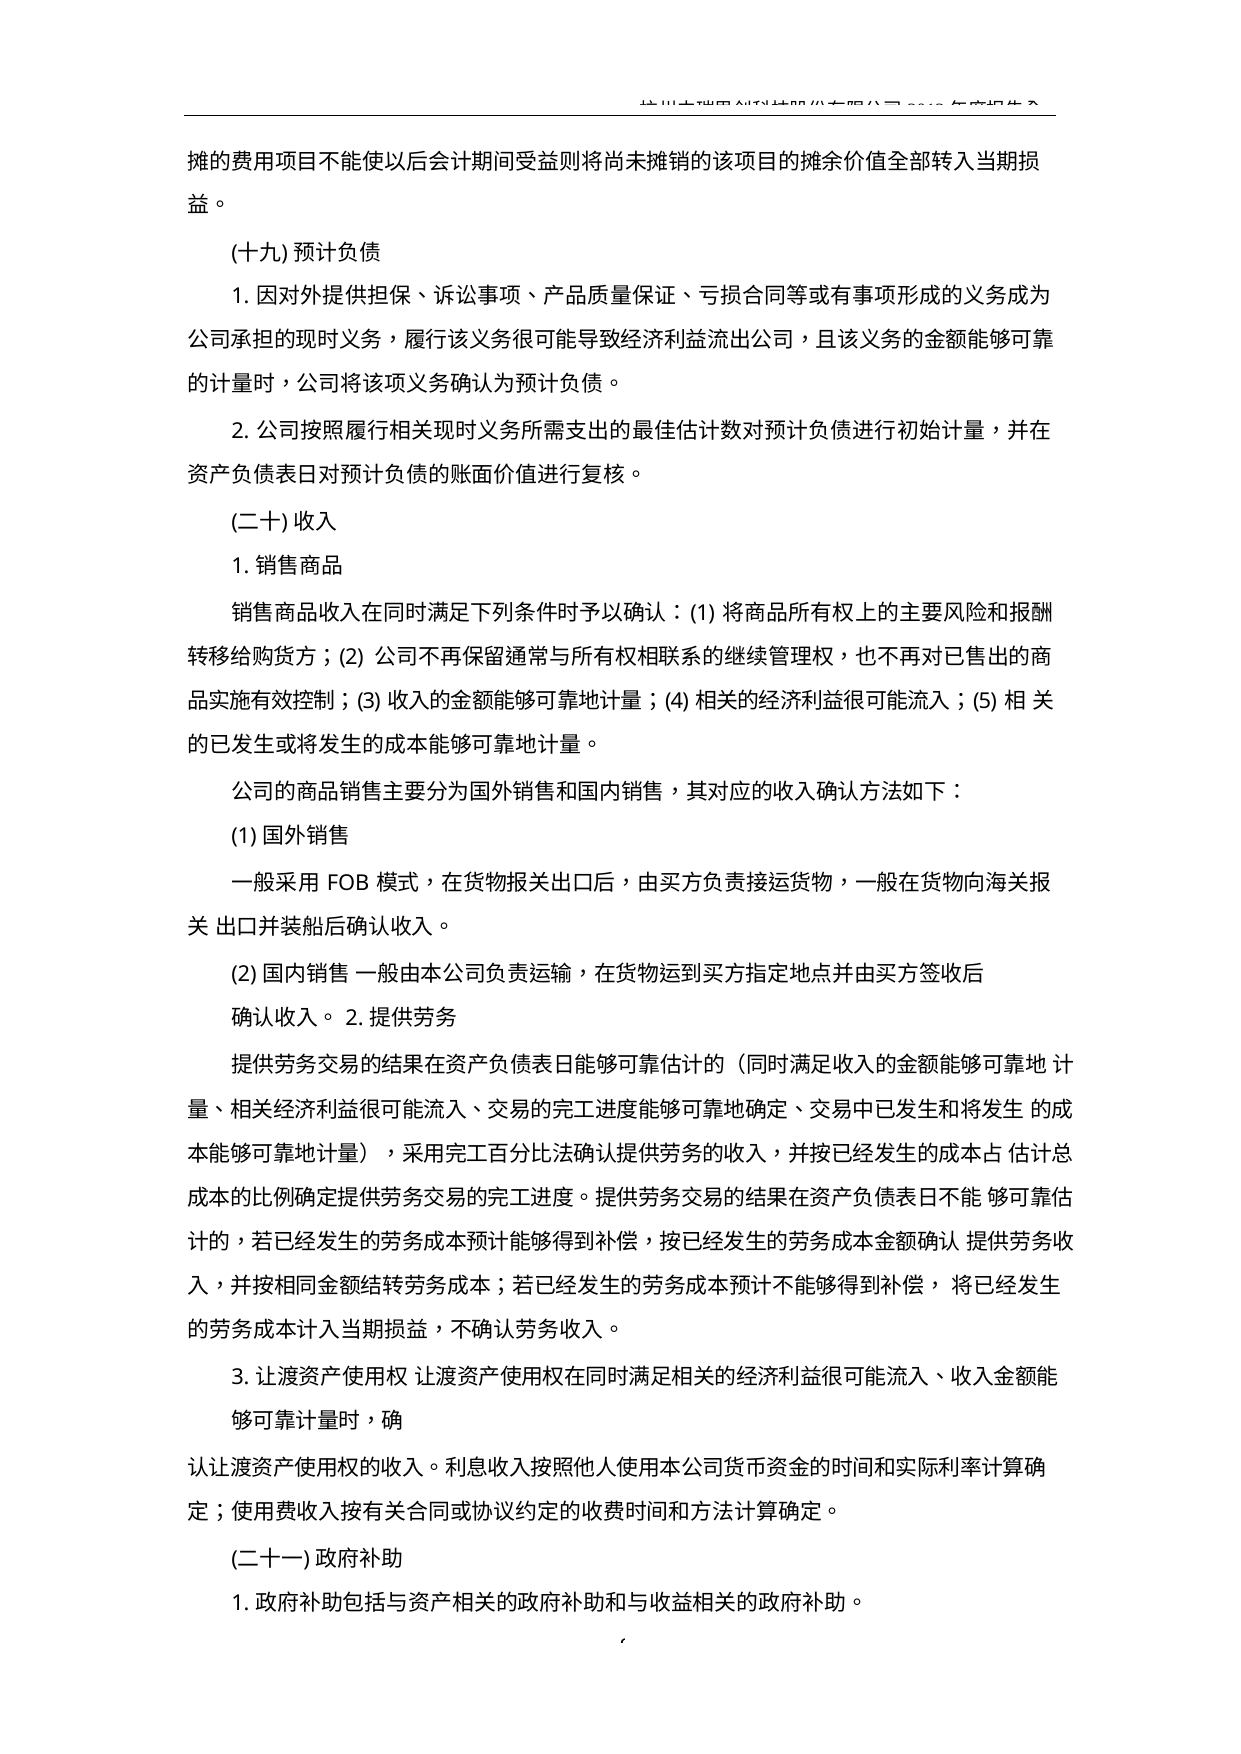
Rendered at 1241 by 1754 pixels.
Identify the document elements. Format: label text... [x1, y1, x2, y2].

text (二十一) 政府补助 [231, 1543, 638, 1573]
text 一般采用 FOB 模式，在货物报关出口后，由买方负责接运货物，一般在货物向海关报关 出口并装船后确认收入。 [187, 867, 1054, 941]
text 摊的费用项目不能使以后会计期间受益则将尚未摊销的该项目的摊余价值全部转入当期损 益。 [187, 146, 1074, 219]
text 3. 让渡资产使用权 让渡资产使用权在同时满足相关的经济利益很可能流入、收入金额能够可靠计量时，确 [231, 1361, 1074, 1434]
text 2. 公司按照履行相关现时义务所需支出的最佳估计数对预计负债进行初始计量，并在 资产负债表日对预计负债的账面价值进行复核。 [187, 415, 1054, 489]
text 提供劳务交易的结果在资产负债表日能够可靠估计的（同时满足收入的金额能够可靠地 计量、相关经济利益很可能流入、交易的完工进度能够可靠地确定、交易中已发生和将发生 的成本能够可靠地计量），采用完工百分比法确认提供劳务的收入，并按已经发生的成本占 估计总成本的比例确定提供劳务交易的完工进度。提供劳务交易的结果在资产负债表日不能 够可靠估计的，若已经发生的劳务成本预计能够得到补偿，按已经发生的劳务成本金额确认 提供劳务收入，并按相同金额结转劳务成本；若已经发生的劳务成本预计不能够得到补偿， 将已经发生的劳务成本计入当期损益，不确认劳务收入。 [187, 1049, 1074, 1344]
text 1. 政府补助包括与资产相关的政府补助和与收益相关的政府补助。 [231, 1587, 1074, 1617]
text (二十) 收入 1. 销售商品 [231, 506, 354, 580]
text 公司的商品销售主要分为国外销售和国内销售，其对应的收入确认方法如下： (1) 国外销售 [231, 776, 988, 850]
text (2) 国内销售 一般由本公司负责运输，在货物运到买方指定地点并由买方签收后确认收入。 2. 提供劳务 [231, 958, 988, 1032]
text 认让渡资产使用权的收入。利息收入按照他人使用本公司货币资金的时间和实际利率计算确 定；使用费收入按有关合同或协议约定的收费时间和方法计算确定。 [187, 1452, 1074, 1526]
text 销售商品收入在同时满足下列条件时予以确认：(1) 将商品所有权上的主要风险和报酬 转移给购货方；(2) 公司不再保留通常与所有权相联系的继续管理权，也不再对已售出的商 品实施有效控制；(3) 收入的金额能够可靠地计量；(4) 相关的经济利益很可能流入；(5) 相 关的已发生或将发生的成本能够可靠地计量。 [187, 597, 1054, 759]
text (十九) 预计负债 [231, 236, 638, 266]
text 1. 因对外提供担保、诉讼事项、产品质量保证、亏损合同等或有事项形成的义务成为 公司承担的现时义务，履行该义务很可能导致经济利益流出公司，且该义务的金额能够可靠 的计量时，公司将该项义务确认为预计负债。 [187, 280, 1054, 398]
